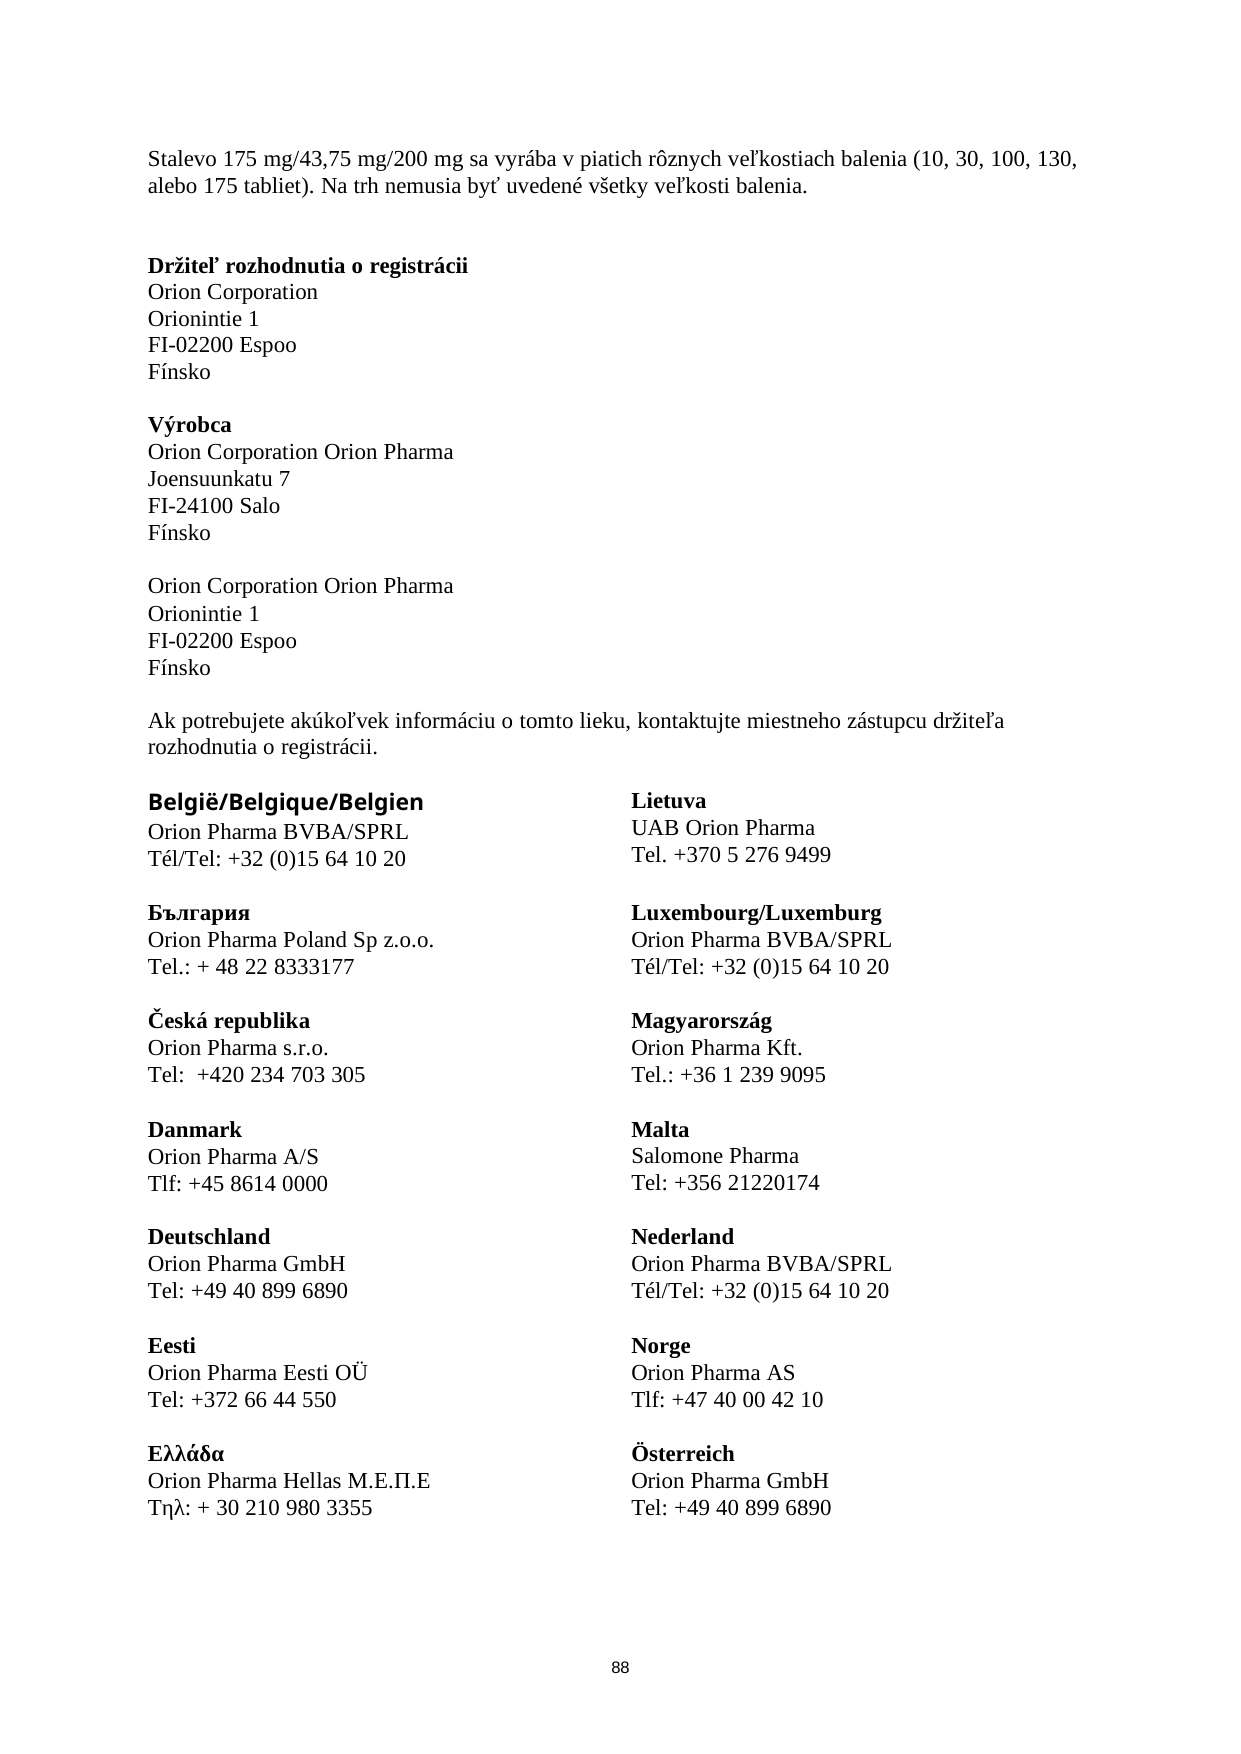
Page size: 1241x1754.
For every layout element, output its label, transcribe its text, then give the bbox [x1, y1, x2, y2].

table_cell Deutschland Orion Pharma GmbH Tel: +49 40 899 6890 [136, 1223, 620, 1331]
text Orion Corporation Orion Pharma [148, 438, 1097, 465]
text Joensuunkatu 7 [148, 465, 1097, 492]
table_header Lietuva UAB Orion Pharma Tel. +370 5 276 9499 [620, 786, 1107, 899]
table_cell Norge Orion Pharma AS Tlf: +47 40 00 42 10 [620, 1331, 1107, 1440]
text Fínsko [148, 653, 1092, 680]
table_header België/Belgique/Belgien Orion Pharma BVBA/SPRL Tél/Tel: +32 (0)15 64 10 20 [136, 786, 620, 899]
text Držiteľ rozhodnutia o registrácii [148, 251, 1092, 278]
table_cell Danmark Orion Pharma A/S Tlf: +45 8614 0000 [136, 1115, 620, 1223]
text FI-24100 Salo [148, 492, 1097, 519]
text Orion Corporation [148, 278, 1092, 304]
table_cell България Orion Pharma Poland Sp z.o.o. Tel.: + 48 22 8333177 [136, 899, 620, 1007]
table_cell Österreich Orion Pharma GmbH Tel: +49 40 899 6890 [620, 1440, 1107, 1548]
text FI-02200 Espoo [148, 626, 1097, 653]
list Ak potrebujete akúkoľvek informáciu o tomto lieku, kontaktujte miestneho zástupcu držiteľa rozhodnutia o registrácii. [148, 707, 1093, 760]
table_cell Eesti Orion Pharma Eesti OÜ Tel: +372 66 44 550 [136, 1331, 620, 1440]
text Fínsko [148, 358, 1092, 384]
table_cell Malta Salomone Pharma Tel: +356 21220174 [620, 1115, 1107, 1223]
text FI-02200 Espoo [148, 331, 1092, 358]
table_cell Luxembourg/Luxemburg Orion Pharma BVBA/SPRL Tél/Tel: +32 (0)15 64 10 20 [620, 899, 1107, 1007]
table_cell Ελλάδα Orion Pharma Hellas M.E.Π.E Τηλ: + 30 210 980 3355 [136, 1440, 620, 1548]
text Orionintie 1 [148, 599, 1097, 626]
table_cell Česká republika Orion Pharma s.r.o. Tel: +420 234 703 305 [136, 1007, 620, 1115]
text Stalevo 175 mg/43,75 mg/200 mg sa vyrába v piatich rôznych veľkostiach balenia (10, 30, 100, 130, alebo 175 tabliet). Na trh nemusia byť uvedené všetky veľkosti balenia. [148, 145, 1092, 198]
text Orion Corporation Orion Pharma [148, 572, 1097, 599]
text Orionintie 1 [148, 304, 1092, 331]
table_cell Magyarország Orion Pharma Kft. Tel.: +36 1 239 9095 [620, 1007, 1107, 1115]
text Fínsko [148, 519, 1092, 546]
text Výrobca [148, 411, 1097, 438]
table_cell Nederland Orion Pharma BVBA/SPRL Tél/Tel: +32 (0)15 64 10 20 [620, 1223, 1107, 1331]
